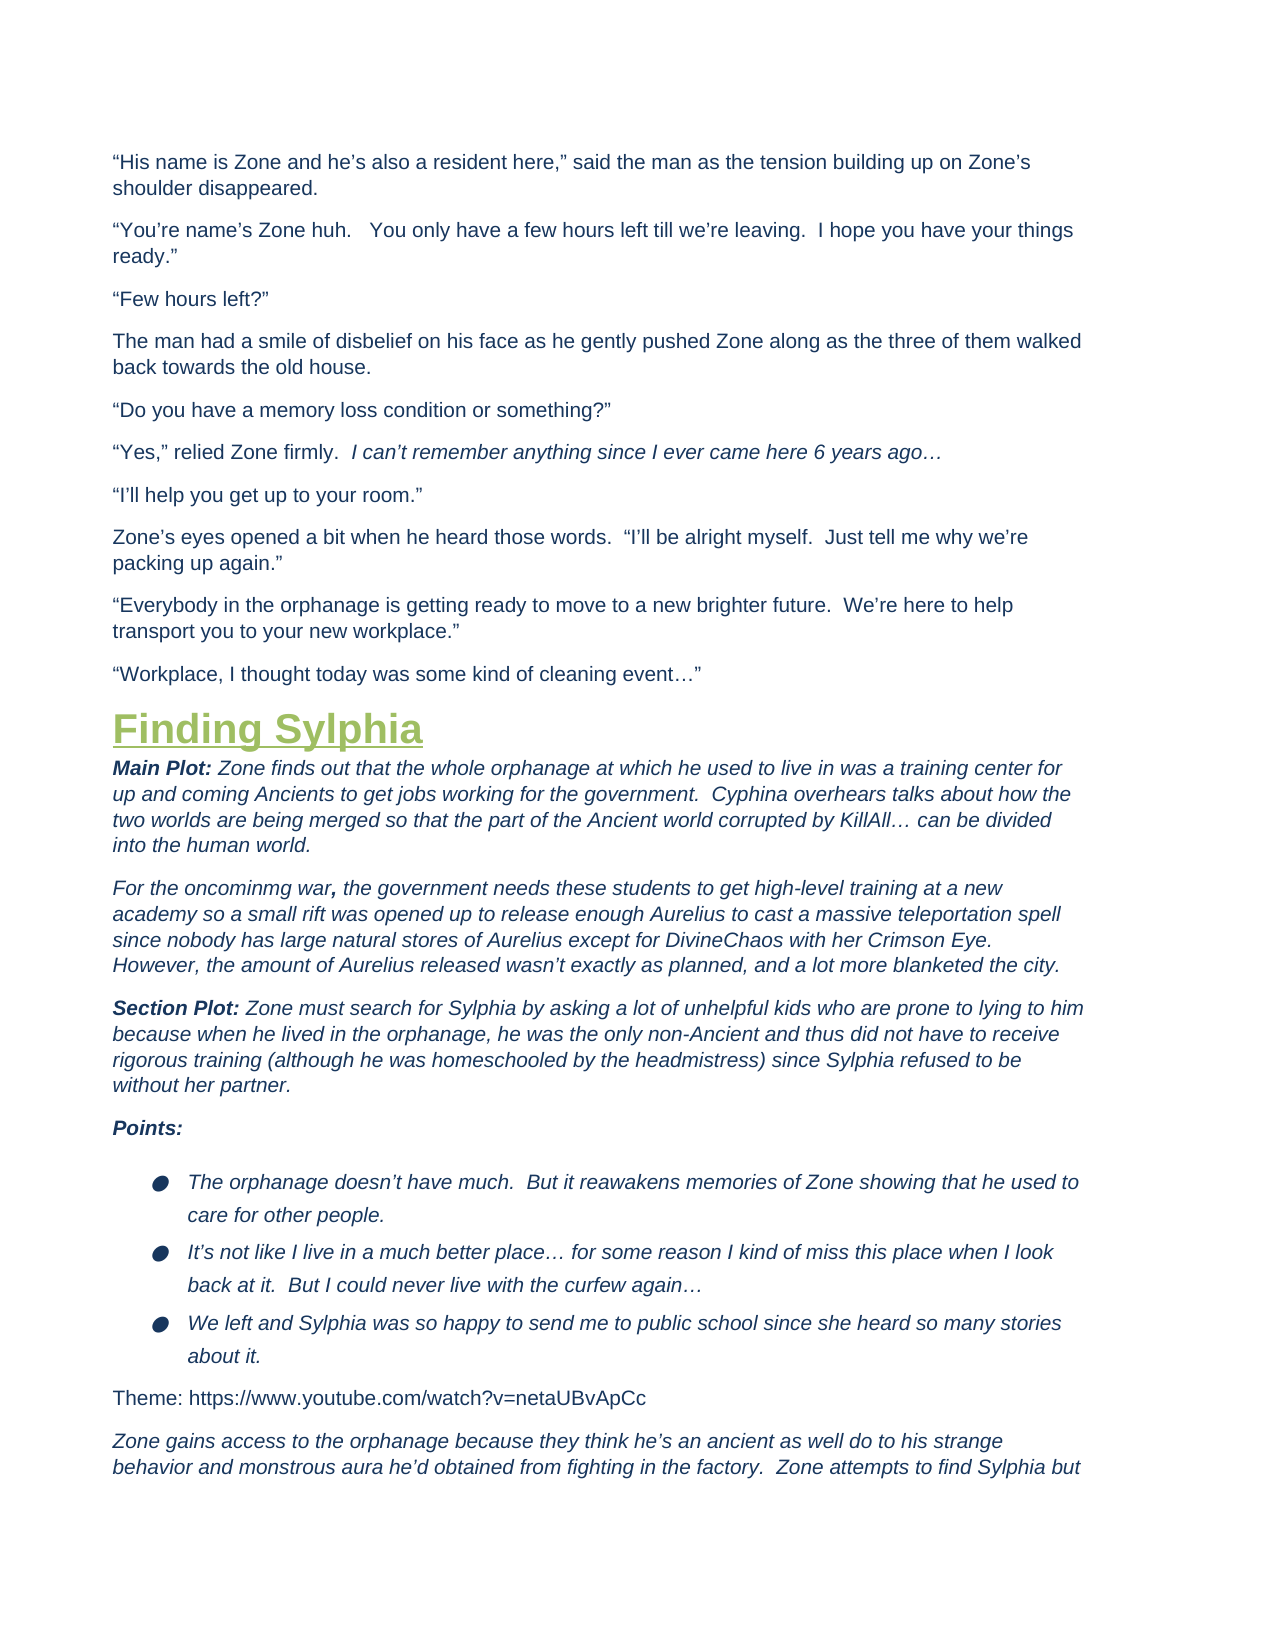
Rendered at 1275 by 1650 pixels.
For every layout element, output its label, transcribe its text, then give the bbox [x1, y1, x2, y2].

list The orphanage doesn’t have much. But it reawakens memories of Zone showing that he used to care for other people. [150, 1158, 1087, 1227]
text The man had a smile of disbelief on his face as he gently pushed Zone along as the three of them walked back towards the old house. [112, 329, 1087, 379]
subtitle Finding Sylphia [112, 704, 1087, 752]
text Points: [112, 1116, 1087, 1140]
text “I’ll help you get up to your room.” [112, 482, 1087, 506]
text Theme: https://www.youtube.com/watch?v=netaUBvApCc [112, 1386, 1087, 1410]
list It’s not like I live in a much better place… for some reason I kind of miss this place when I look back at it. But I could never live with the curfew again… [150, 1229, 1087, 1297]
text “Workplace, I thought today was some kind of cleaning event…” [112, 662, 1087, 686]
text Zone’s eyes opened a bit when he heard those words. “I’ll be alright myself. Just tell me why we’re packing up again.” [112, 525, 1087, 575]
text “You’re name’s Zone huh. You only have a few hours left till we’re leaving. I hope you have your things ready.” [112, 218, 1087, 268]
text Section Plot: Zone must search for Sylphia by asking a lot of unhelpful kids who are prone to lying to him because when he lived in the orphanage, he was the only non-Ancient and thus did not have to receive rigorous training (although he was homeschooled by the headmistress) since Sylphia refused to be without her partner. [112, 996, 1087, 1097]
text “Everybody in the orphanage is getting ready to move to a new brighter future. We’re here to help transport you to your new workplace.” [112, 593, 1087, 643]
text For the oncominmg war, the government needs these students to get high-level training at a new academy so a small rift was opened up to release enough Aurelius to cast a massive teleportation spell since nobody has large natural stores of Aurelius except for DivineChaos with her Crimson Eye. However, the amount of Aurelius released wasn’t exactly as planned, and a lot more blanketed the city. [112, 876, 1087, 977]
text “Few hours left?” [112, 287, 1087, 311]
text Main Plot: Zone finds out that the whole orphanage at which he used to live in was a training center for up and coming Ancients to get jobs working for the government. Cyphina overhears talks about how the two worlds are being merged so that the part of the Ancient world corrupted by KillAll… can be divided into the human world. [112, 756, 1087, 857]
list We left and Sylphia was so happy to send me to public school since she heard so many stories about it. [150, 1299, 1087, 1368]
text “Yes,” relied Zone firmly. I can’t remember anything since I ever came here 6 years ago… [112, 440, 1087, 464]
text “His name is Zone and he’s also a resident here,” said the man as the tension building up on Zone’s shoulder disappeared. [112, 150, 1087, 200]
text “Do you have a memory loss condition or something?” [112, 397, 1087, 421]
